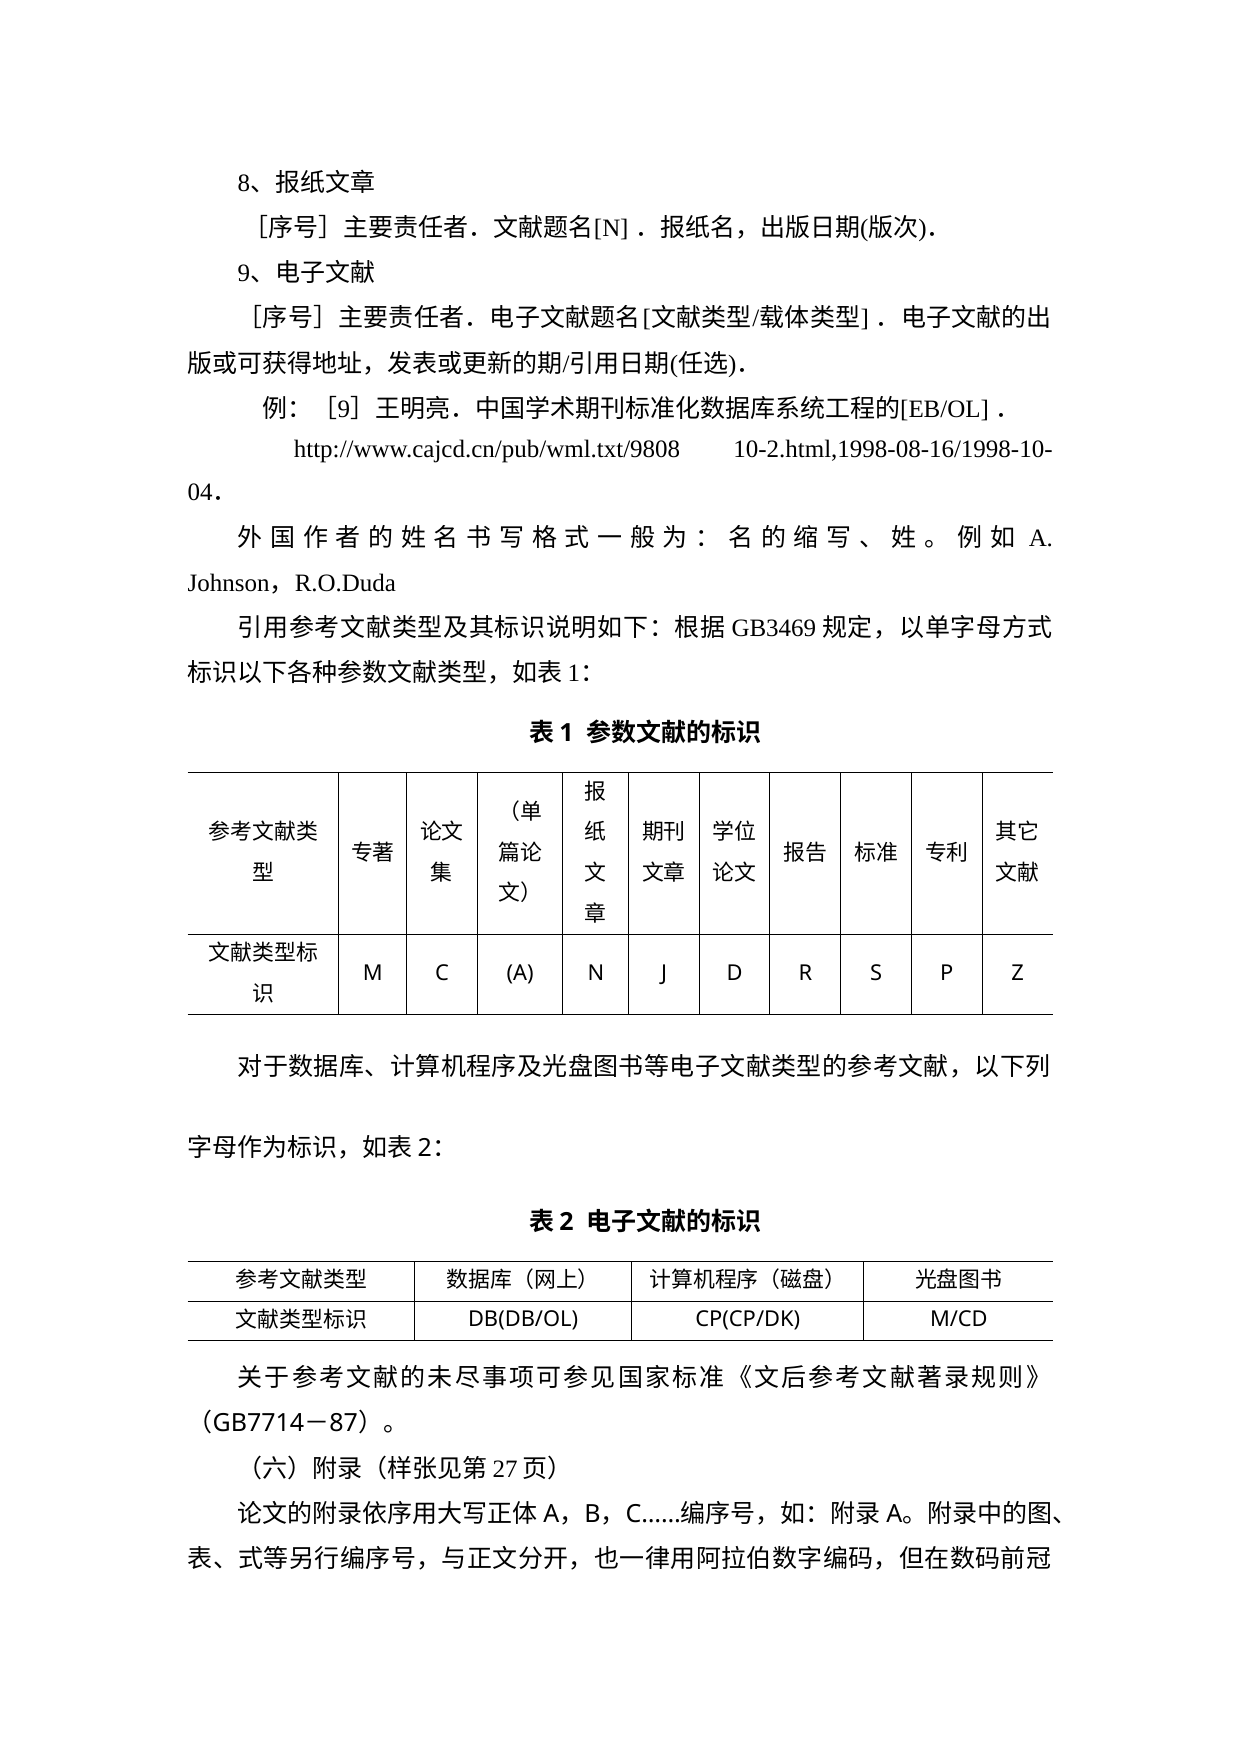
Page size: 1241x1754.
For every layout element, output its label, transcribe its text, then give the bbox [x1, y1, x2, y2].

text 引用参考文献类型及其标识说明如下：根据GB3469规定，以单字母方式标识以下各种参数文献类型，如表1： [187, 608, 1053, 689]
table_cell C [407, 935, 477, 1014]
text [187, 1493, 1053, 1575]
table_header 论文集 [407, 773, 477, 934]
table_cell 文献类型标识 [188, 935, 338, 1014]
table_cell M [339, 935, 406, 1014]
table_cell CP(CP/DK) [632, 1302, 863, 1340]
table_cell D [700, 935, 769, 1014]
text 关于参考文献的未尽事项可参见国家标准《文后参考文献著录规则》（GB7714－87）。 [187, 1357, 1053, 1439]
table_cell DB(DB/OL) [415, 1302, 631, 1340]
table_header 数据库（网上） [415, 1262, 631, 1301]
table_cell Z [983, 935, 1053, 1014]
table_header 学位论文 [700, 773, 769, 934]
table_cell J [629, 935, 699, 1014]
text 外国作者的姓名书写格式一般为：名的缩写、姓。例如A. Johnson，R.O.Duda [187, 517, 1053, 598]
table_header 报告 [770, 773, 840, 934]
table_header 报纸文章 [563, 773, 628, 934]
table_header 参考文献类型 [188, 1262, 414, 1301]
table_cell P [912, 935, 982, 1014]
table_header 计算机程序（磁盘） [632, 1262, 863, 1301]
table_header 其它文献 [983, 773, 1053, 934]
text 表1 参数文献的标识 [187, 698, 1053, 763]
table_cell S [841, 935, 911, 1014]
text ［序号］主要责任者．电子文献题名[文献类型/载体类型] ．电子文献的出版或可获得地址，发表或更新的期/引用日期(任选)． [187, 298, 1053, 379]
table_header 专利 [912, 773, 982, 934]
text 对于数据库、计算机程序及光盘图书等电子文献类型的参考文献，以下列字母作为标识，如表2： [187, 1032, 1053, 1178]
text 例：［9］王明亮．中国学术期刊标准化数据库系统工程的[EB/OL] ． [187, 388, 1053, 425]
table_header 光盘图书 [864, 1262, 1053, 1301]
table_cell M/CD [864, 1302, 1053, 1340]
text 表2 电子文献的标识 [187, 1187, 1053, 1252]
table_header 参考文献类型 [188, 773, 338, 934]
table_header 标准 [841, 773, 911, 934]
table_header 专著 [339, 773, 406, 934]
table_cell (A) [478, 935, 562, 1014]
text （六）附录（样张见第27页） [187, 1448, 1053, 1484]
text http://www.cajcd.cn/pub/wml.txt/9808 10-2.html,/． [187, 434, 1053, 508]
text ［序号］主要责任者．文献题名[N] ．报纸名，出版日期(版次)． [187, 207, 1053, 243]
table_header （单篇论文） [478, 773, 562, 934]
table_header 期刊文章 [629, 773, 699, 934]
text 8、报纸文章 [187, 162, 1053, 198]
text 9、电子文献 [187, 253, 1053, 289]
table_cell 文献类型标识 [188, 1302, 414, 1340]
table_cell N [563, 935, 628, 1014]
table_cell R [770, 935, 840, 1014]
